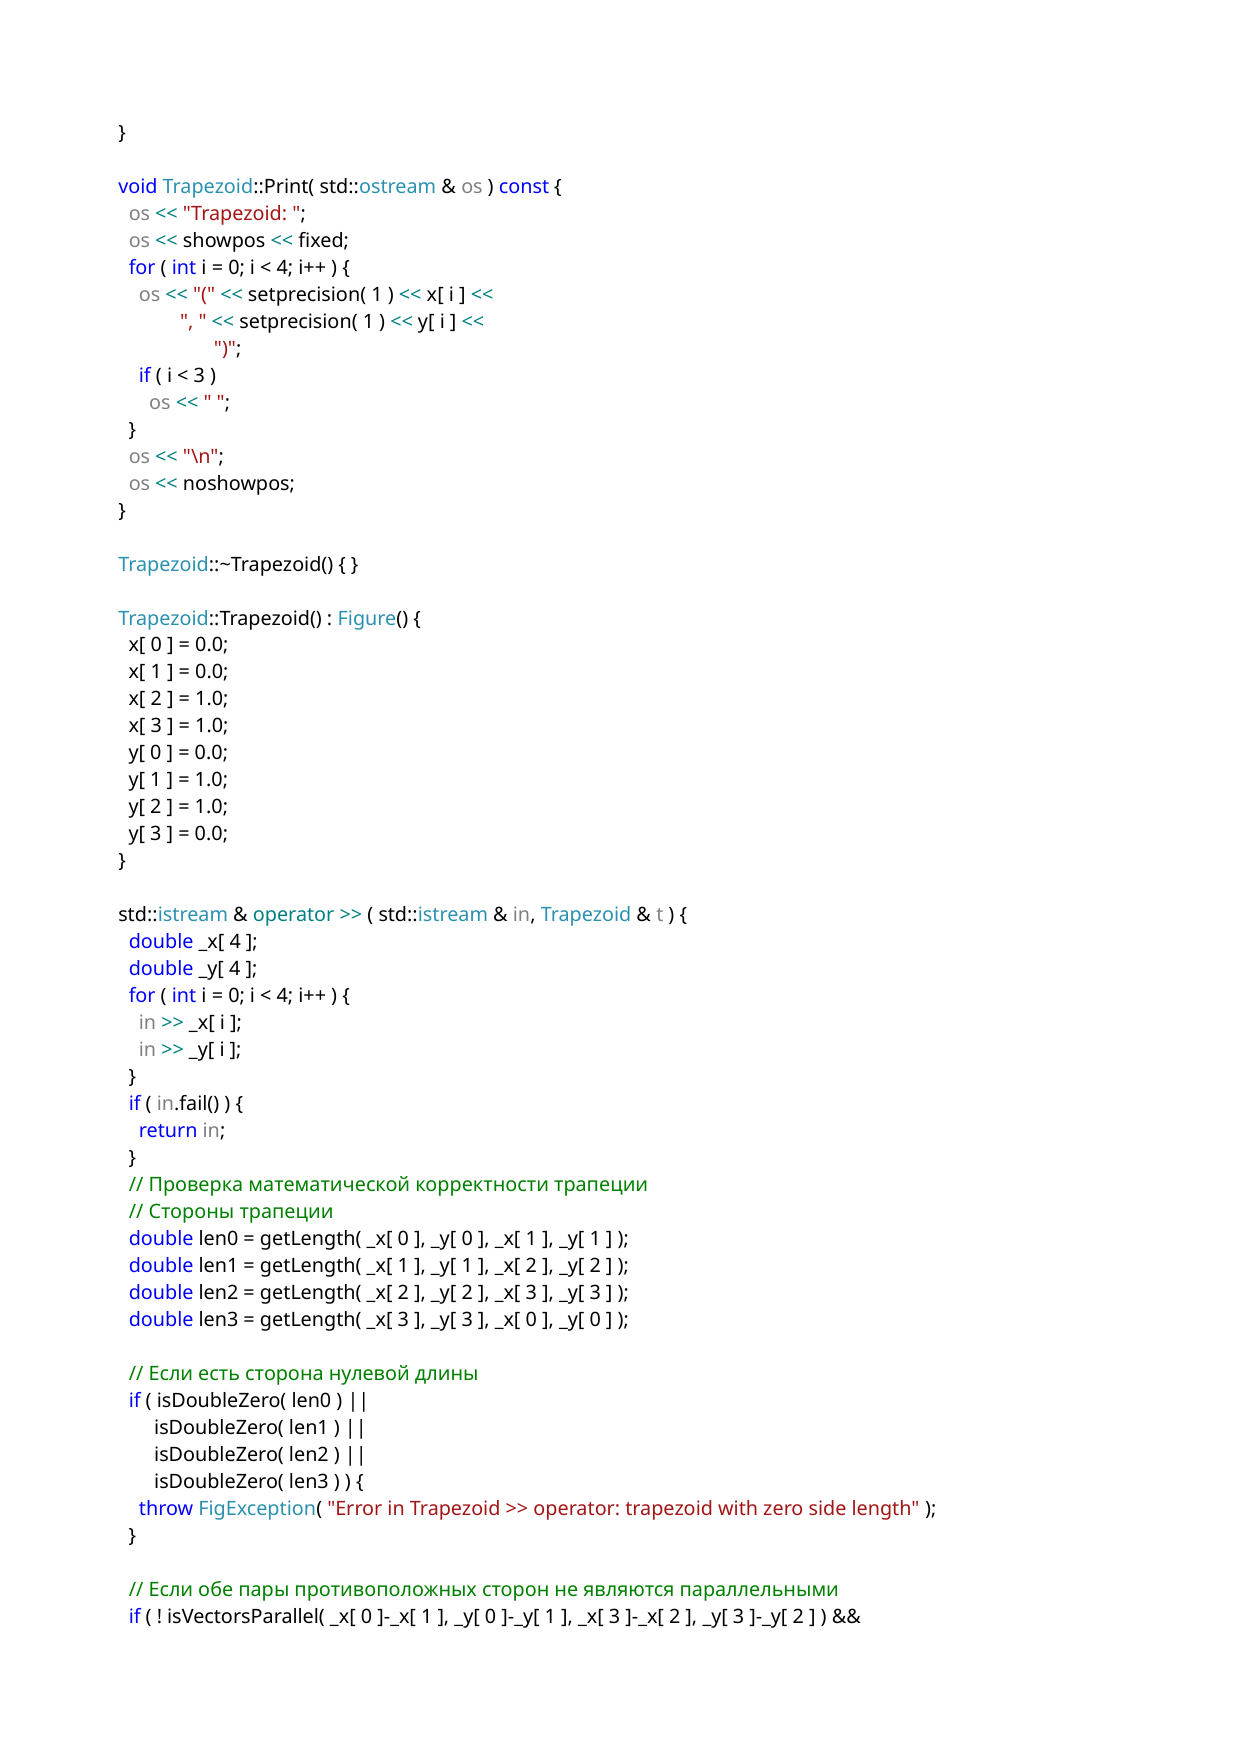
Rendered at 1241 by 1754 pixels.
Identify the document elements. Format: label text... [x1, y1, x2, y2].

text if ( isDoubleZero( len0 ) || [118, 1386, 1122, 1413]
text ", " << setprecision( 1 ) << y[ i ] << [118, 307, 1122, 334]
text double len1 = getLength( _x[ 1 ], _y[ 1 ], _x[ 2 ], _y[ 2 ] ); [118, 1251, 1122, 1278]
text } [118, 496, 1122, 523]
text for ( int i = 0; i < 4; i++ ) { [118, 253, 1122, 280]
text x[ 0 ] = 0.0; [118, 631, 1122, 658]
text // Проверка математической корректности трапеции [118, 1170, 1122, 1197]
text os << noshowpos; [118, 469, 1122, 496]
text y[ 2 ] = 1.0; [118, 793, 1122, 819]
text return in; [118, 1116, 1122, 1143]
text os << "(" << setprecision( 1 ) << x[ i ] << [118, 280, 1122, 307]
text } [118, 118, 1122, 145]
text isDoubleZero( len2 ) || [118, 1440, 1122, 1467]
text ")"; [118, 334, 1122, 361]
text } [118, 415, 1122, 442]
text } [118, 1143, 1122, 1170]
text double len0 = getLength( _x[ 0 ], _y[ 0 ], _x[ 1 ], _y[ 1 ] ); [118, 1224, 1122, 1251]
text for ( int i = 0; i < 4; i++ ) { [118, 981, 1122, 1008]
text x[ 3 ] = 1.0; [118, 712, 1122, 739]
text os << "Trapezoid: "; [118, 199, 1122, 226]
text // Если есть сторона нулевой длины [118, 1359, 1122, 1386]
text y[ 1 ] = 1.0; [118, 766, 1122, 793]
text x[ 1 ] = 0.0; [118, 658, 1122, 685]
text double _y[ 4 ]; [118, 954, 1122, 981]
text y[ 3 ] = 0.0; [118, 819, 1122, 847]
text os << "\n"; [118, 442, 1122, 469]
text throw FigException( "Error in Trapezoid >> operator: trapezoid with zero side length" ); [118, 1494, 1122, 1521]
text std::istream & operator >> ( std::istream & in, Trapezoid & t ) { [118, 901, 1122, 927]
text isDoubleZero( len1 ) || [118, 1413, 1122, 1440]
text if ( in.fail() ) { [118, 1089, 1122, 1116]
text Trapezoid::~Trapezoid() { } [118, 550, 1122, 577]
text Trapezoid::Trapezoid() : Figure() { [118, 604, 1122, 631]
text x[ 2 ] = 1.0; [118, 685, 1122, 712]
text void Trapezoid::Print( std::ostream & os ) const { [118, 172, 1122, 199]
text y[ 0 ] = 0.0; [118, 739, 1122, 766]
text os << " "; [118, 388, 1122, 415]
text double len2 = getLength( _x[ 2 ], _y[ 2 ], _x[ 3 ], _y[ 3 ] ); [118, 1278, 1122, 1305]
text // Если обе пары противоположных сторон не являются параллельными [118, 1575, 1122, 1602]
text isDoubleZero( len3 ) ) { [118, 1467, 1122, 1494]
text double len3 = getLength( _x[ 3 ], _y[ 3 ], _x[ 0 ], _y[ 0 ] ); [118, 1305, 1122, 1332]
text in >> _x[ i ]; [118, 1008, 1122, 1035]
text if ( ! isVectorsParallel( _x[ 0 ]-_x[ 1 ], _y[ 0 ]-_y[ 1 ], _x[ 3 ]-_x[ 2 ], _y[ 3 ]-_y[ 2 ] ) && [118, 1602, 1122, 1629]
text if ( i < 3 ) [118, 361, 1122, 388]
text os << showpos << fixed; [118, 226, 1122, 253]
text in >> _y[ i ]; [118, 1035, 1122, 1062]
text } [118, 1521, 1122, 1548]
text } [118, 847, 1122, 873]
text double _x[ 4 ]; [118, 927, 1122, 954]
text } [118, 1062, 1122, 1089]
text // Стороны трапеции [118, 1197, 1122, 1224]
